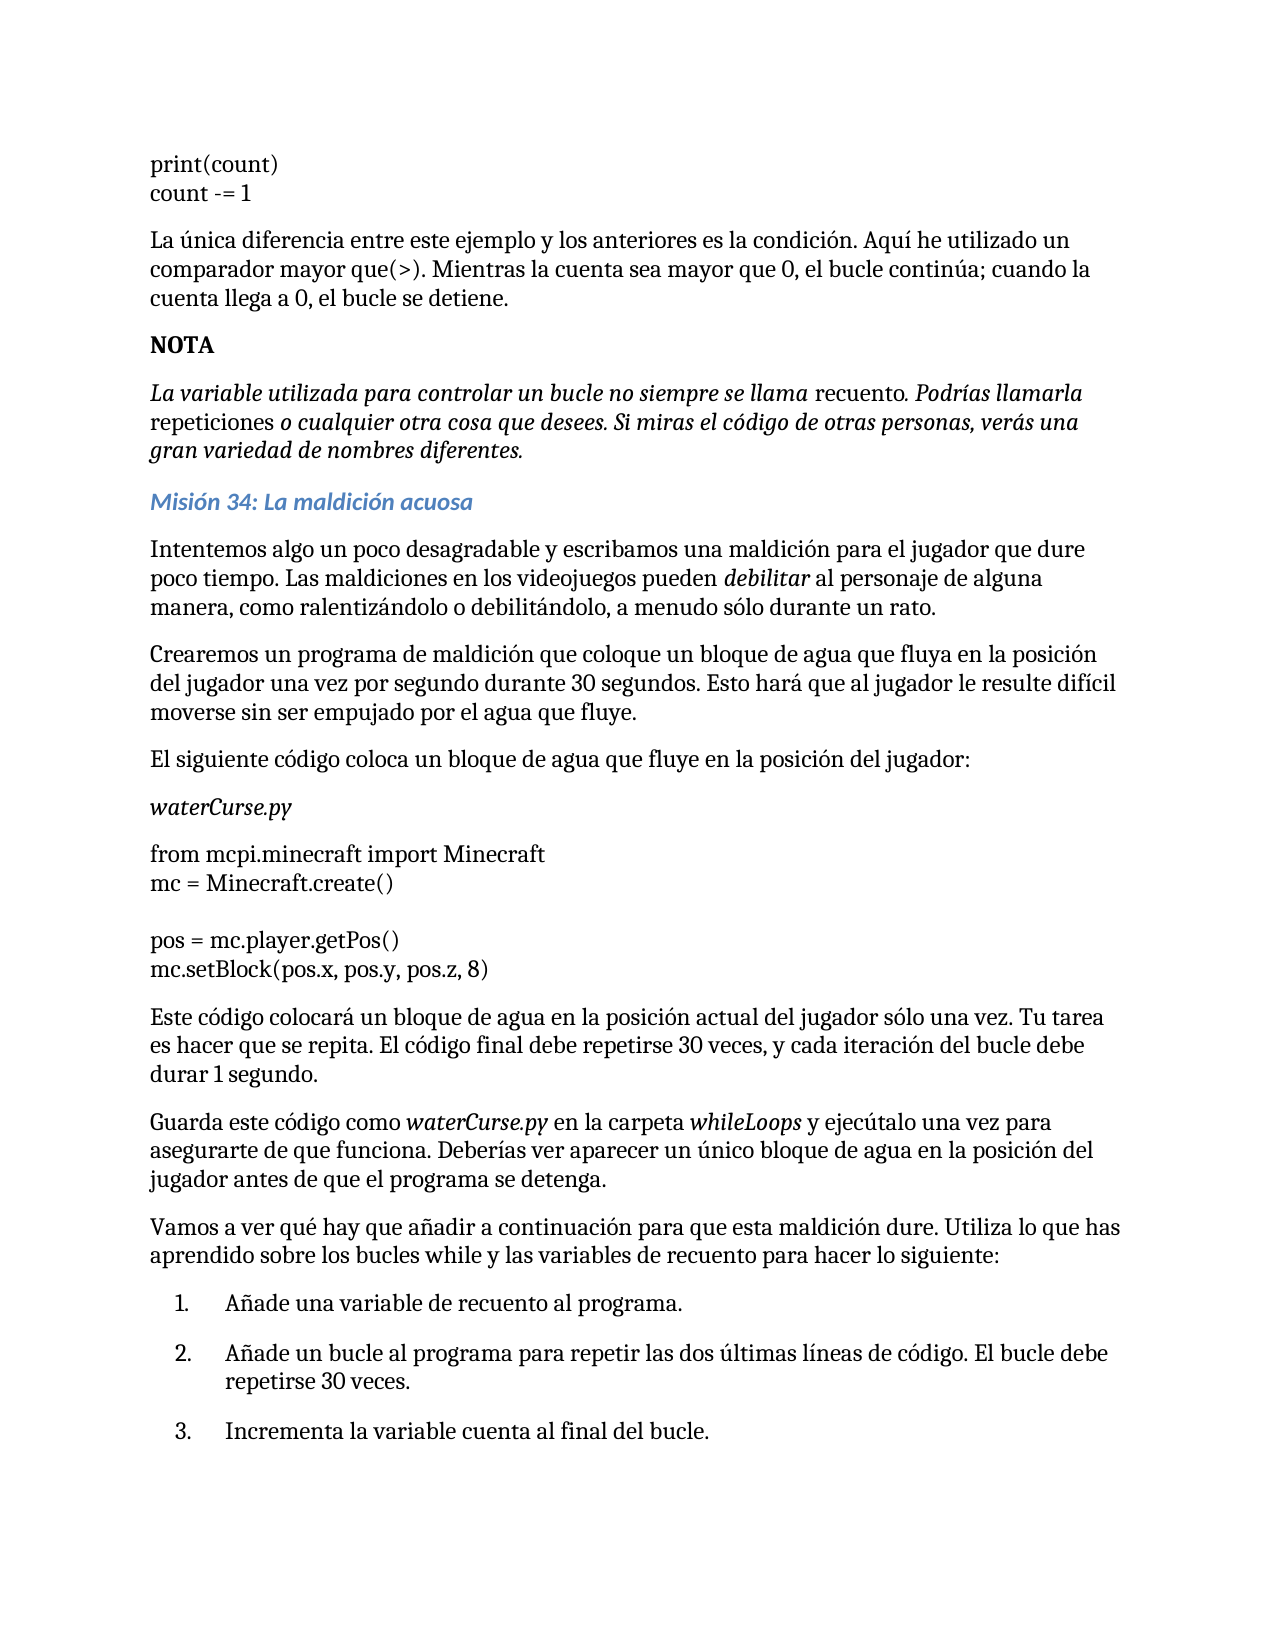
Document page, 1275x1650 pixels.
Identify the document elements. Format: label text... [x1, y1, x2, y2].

text La única diferencia entre este ejemplo y los anteriores es la condición. Aquí he utilizado un comparador mayor que(>). Mientras la cuenta sea mayor que 0, el bucle continúa; cuando la cuenta llega a 0, el bucle se detiene. [150, 226, 1125, 312]
list Añade una variable de recuento al programa. [175, 1289, 1125, 1318]
text Guarda este código como waterCurse.py en la carpeta whileLoops y ejecútalo una vez para asegurarte de que funciona. Deberías ver aparecer un único bloque de agua en la posición del jugador antes de que el programa se detenga. [150, 1108, 1125, 1194]
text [150, 150, 1125, 207]
text Crearemos un programa de maldición que coloque un bloque de agua que fluya en la posición del jugador una vez por segundo durante 30 segundos. Esto hará que al jugador le resulte difícil moverse sin ser empujado por el agua que fluye. [150, 640, 1125, 726]
list Añade un bucle al programa para repetir las dos últimas líneas de código. El bucle debe repetirse 30 veces. [175, 1338, 1125, 1396]
text Intentemos algo un poco desagradable y escribamos una maldición para el jugador que dure poco tiempo. Las maldiciones en los videojuegos pueden debilitar al personaje de alguna manera, como ralentizándolo o debilitándolo, a menudo sólo durante un rato. [150, 535, 1125, 621]
text La variable utilizada para controlar un bucle no siempre se llama recuento. Podrías llamarla repeticiones o cualquier otra cosa que desees. Si miras el código de otras personas, verás una gran variedad de nombres diferentes. [150, 379, 1125, 465]
list Incrementa la variable cuenta al final del bucle. [175, 1417, 1125, 1446]
text Vamos a ver qué hay que añadir a continuación para que esta maldición dure. Utiliza lo que has aprendido sobre los bucles while y las variables de recuento para hacer lo siguiente: [150, 1213, 1125, 1270]
subtitle Misión 34: La maldición acuosa [150, 486, 1125, 516]
text NOTA [150, 331, 1125, 360]
text El siguiente código coloca un bloque de agua que fluye en la posición del jugador: [150, 745, 1125, 774]
text waterCurse.py [150, 793, 1125, 821]
text from mcpi.minecraft import Minecraft mc = Minecraft.create() pos = mc.player.getPos() mc.setBlock(pos.x, pos.y, pos.z, 8) [150, 840, 1125, 984]
text Este código colocará un bloque de agua en la posición actual del jugador sólo una vez. Tu tarea es hacer que se repita. El código final debe repetirse 30 veces, y cada iteración del bucle debe durar 1 segundo. [150, 1003, 1125, 1089]
